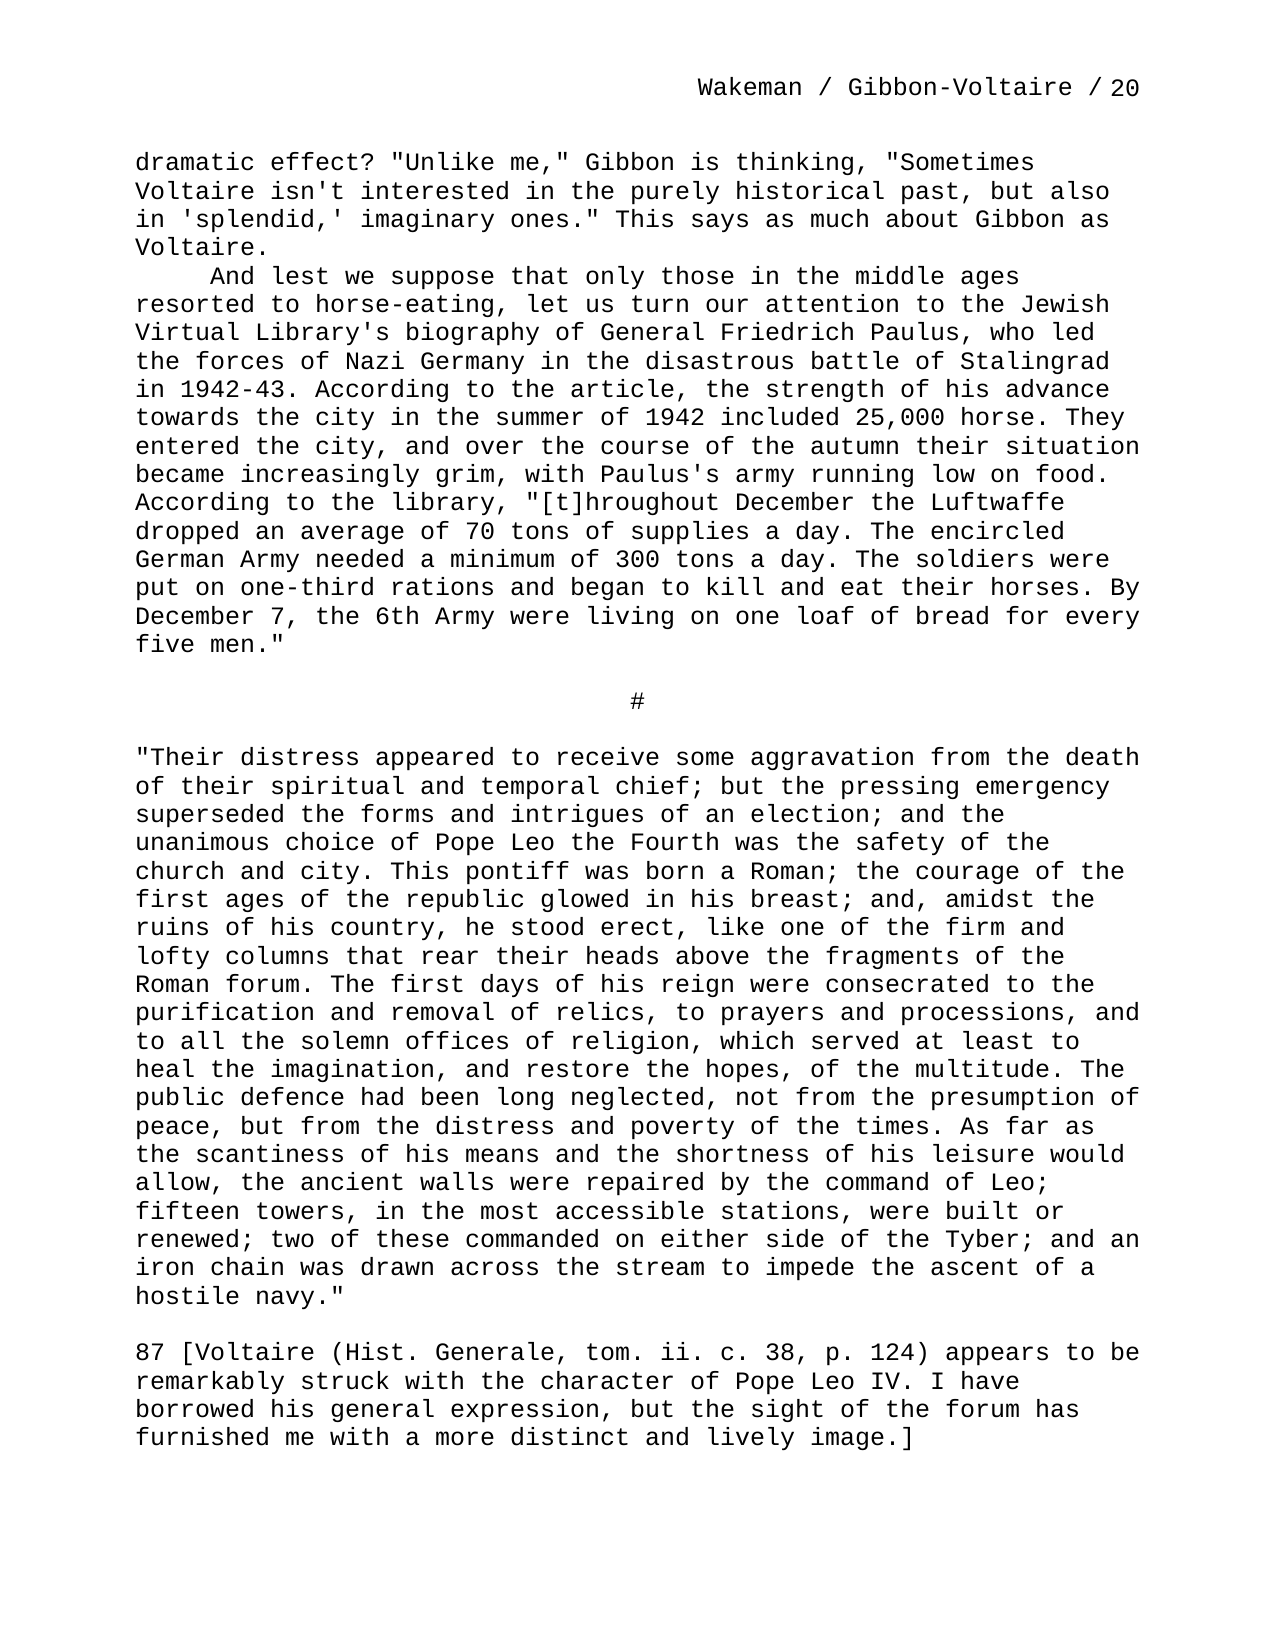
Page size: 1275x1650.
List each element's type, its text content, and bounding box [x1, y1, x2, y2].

text # [135, 688, 1140, 717]
text And lest we suppose that only those in the middle ages resorted to horse-eating, let us turn our attention to the Jewish Virtual Library's biography of General Friedrich Paulus, who led the forces of Nazi Germany in the disastrous battle of in 1942-43. According to the article, the strength of his advance towards the city in the summer of 1942 included 25,000 horse. They entered the city, and over the course of the autumn their situation became increasingly grim, with Paulus's army running low on food. According to the library, "[t]hroughout December the Luftwaffe dropped an average of 70 tons of supplies a day. The encircled German Army needed a minimum of 300 tons a day. The soldiers were put on one-third rations and began to kill and eat their horses. By December 7, the 6th Army were living on one loaf of bread for every five men." [135, 263, 1140, 660]
text "Their distress appeared to receive some aggravation from the death of their spiritual and temporal chief; but the pressing emergency superseded the forms and intrigues of an election; and the unanimous choice of Pope Leo the Fourth was the safety of the church and city. This pontiff was born a Roman; the courage of the first ages of the republic glowed in his breast; and, amidst the ruins of his country, he stood erect, like one of the firm and lofty columns that rear their heads above the fragments of the Roman forum. The first days of his reign were consecrated to the purification and removal of relics, to prayers and processions, and to all the solemn offices of religion, which served at least to heal the imagination, and restore the hopes, of the multitude. The public defence had been long neglected, not from the presumption of peace, but from the distress and poverty of the times. As far as the scantiness of his means and the shortness of his leisure would allow, the ancient walls were repaired by the command of Leo; fifteen towers, in the most accessible stations, were built or renewed; two of these commanded on either side of the Tyber; and an iron chain was drawn across the stream to impede the ascent of a hostile navy." [135, 745, 1140, 1312]
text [135, 150, 1140, 263]
text 87 [Voltaire (Hist. Generale, tom. ii. c. 38, p. 124) appears to be remarkably struck with the character of Pope Leo IV. I have borrowed his general expression, but the sight of the forum has furnished me with a more distinct and lively image.] [135, 1340, 1140, 1453]
